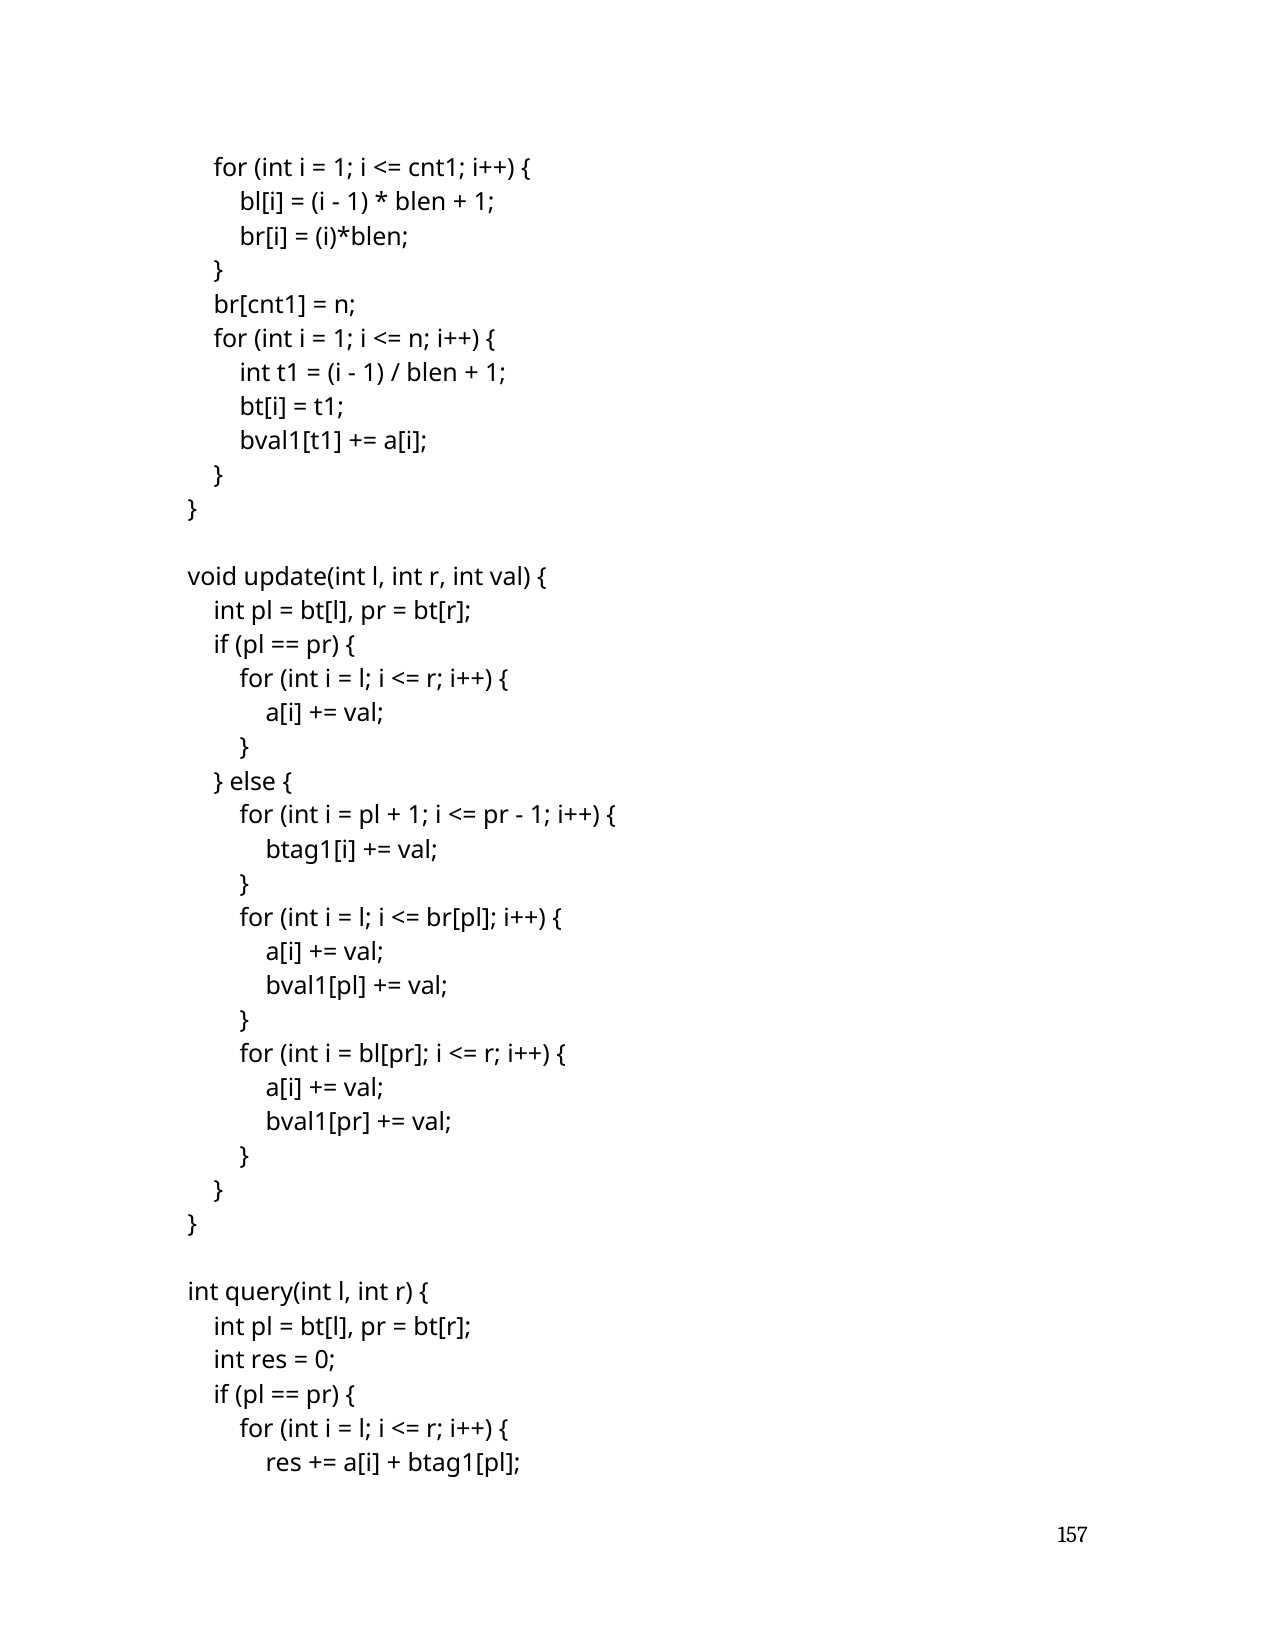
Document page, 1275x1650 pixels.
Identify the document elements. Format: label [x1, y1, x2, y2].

text [187, 150, 1087, 1478]
